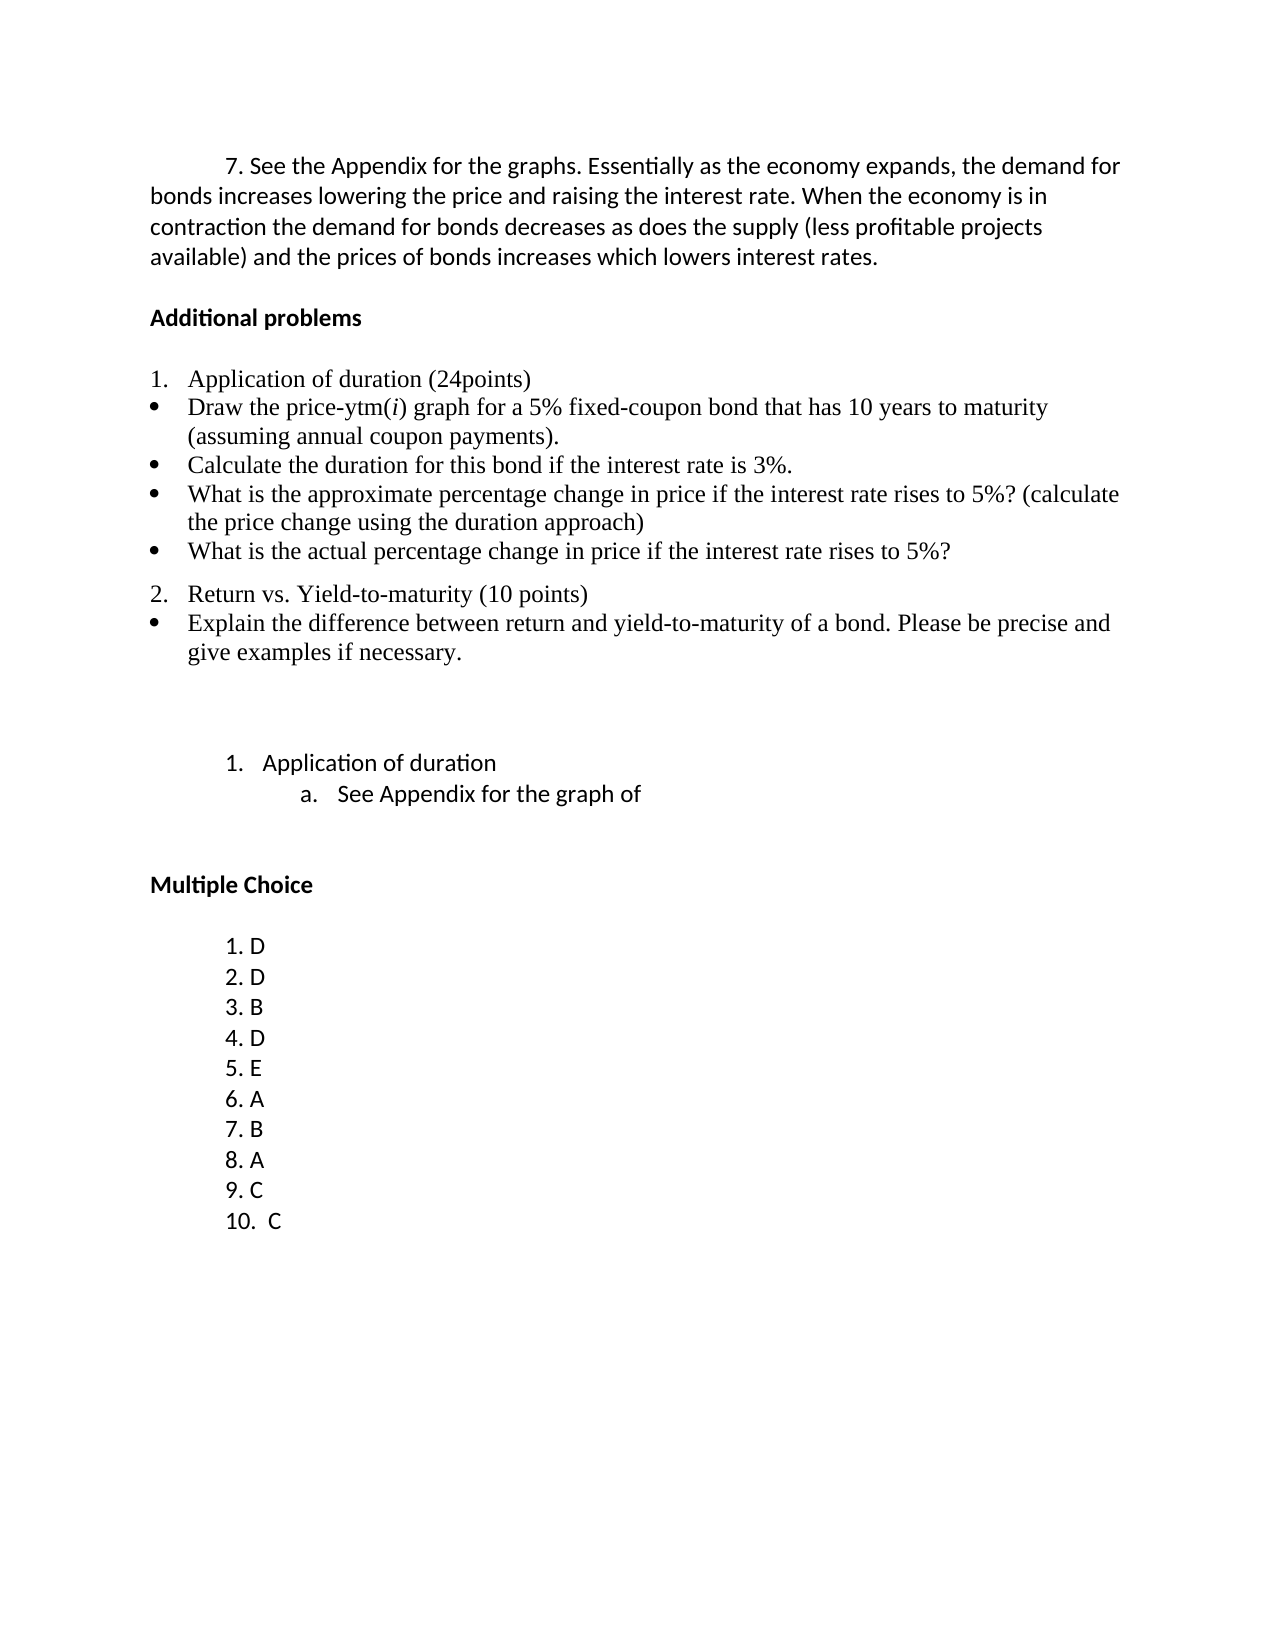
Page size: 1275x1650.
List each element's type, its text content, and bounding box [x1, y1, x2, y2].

text 6. A [150, 1083, 1125, 1114]
text 2. D [150, 961, 1125, 992]
list Draw the price-ytm(i) graph for a 5% fixed-coupon bond that has 10 years to maturity (assuming annual coupon payments). [150, 392, 1125, 450]
text 10. C [150, 1205, 1125, 1236]
list What is the approximate percentage change in price if the interest rate rises to 5%? (calculate the price change using the duration approach) [150, 479, 1125, 536]
text 5. E [150, 1053, 1125, 1083]
text 9. C [150, 1175, 1125, 1205]
list Calculate the duration for this bond if the interest rate is 3%. [150, 450, 1125, 479]
text 1. D [150, 931, 1125, 961]
text Multiple Choice [150, 869, 1125, 900]
list Application of duration [225, 747, 1125, 778]
list What is the actual percentage change in price if the interest rate rises to 5%? [150, 536, 1125, 565]
list Explain the difference between return and yield-to-maturity of a bond. Please be precise and give examples if necessary. [150, 608, 1125, 666]
text 8. A [150, 1144, 1125, 1175]
list Application of duration (24points) [150, 364, 1125, 392]
text 7. See the Appendix for the graphs. Essentially as the economy expands, the demand for bonds increases lowering the price and raising the interest rate. When the economy is in contraction the demand for bonds decreases as does the supply (less profitable projects available) and the prices of bonds increases which lowers interest rates. [150, 150, 1125, 272]
text 4. D [150, 1022, 1125, 1053]
list See Appendix for the graph of [300, 778, 1125, 808]
text 3. B [150, 992, 1125, 1022]
list Return vs. Yield-to-maturity (10 points) [150, 579, 1125, 608]
text 7. B [150, 1114, 1125, 1144]
text Additional problems [150, 303, 1125, 333]
